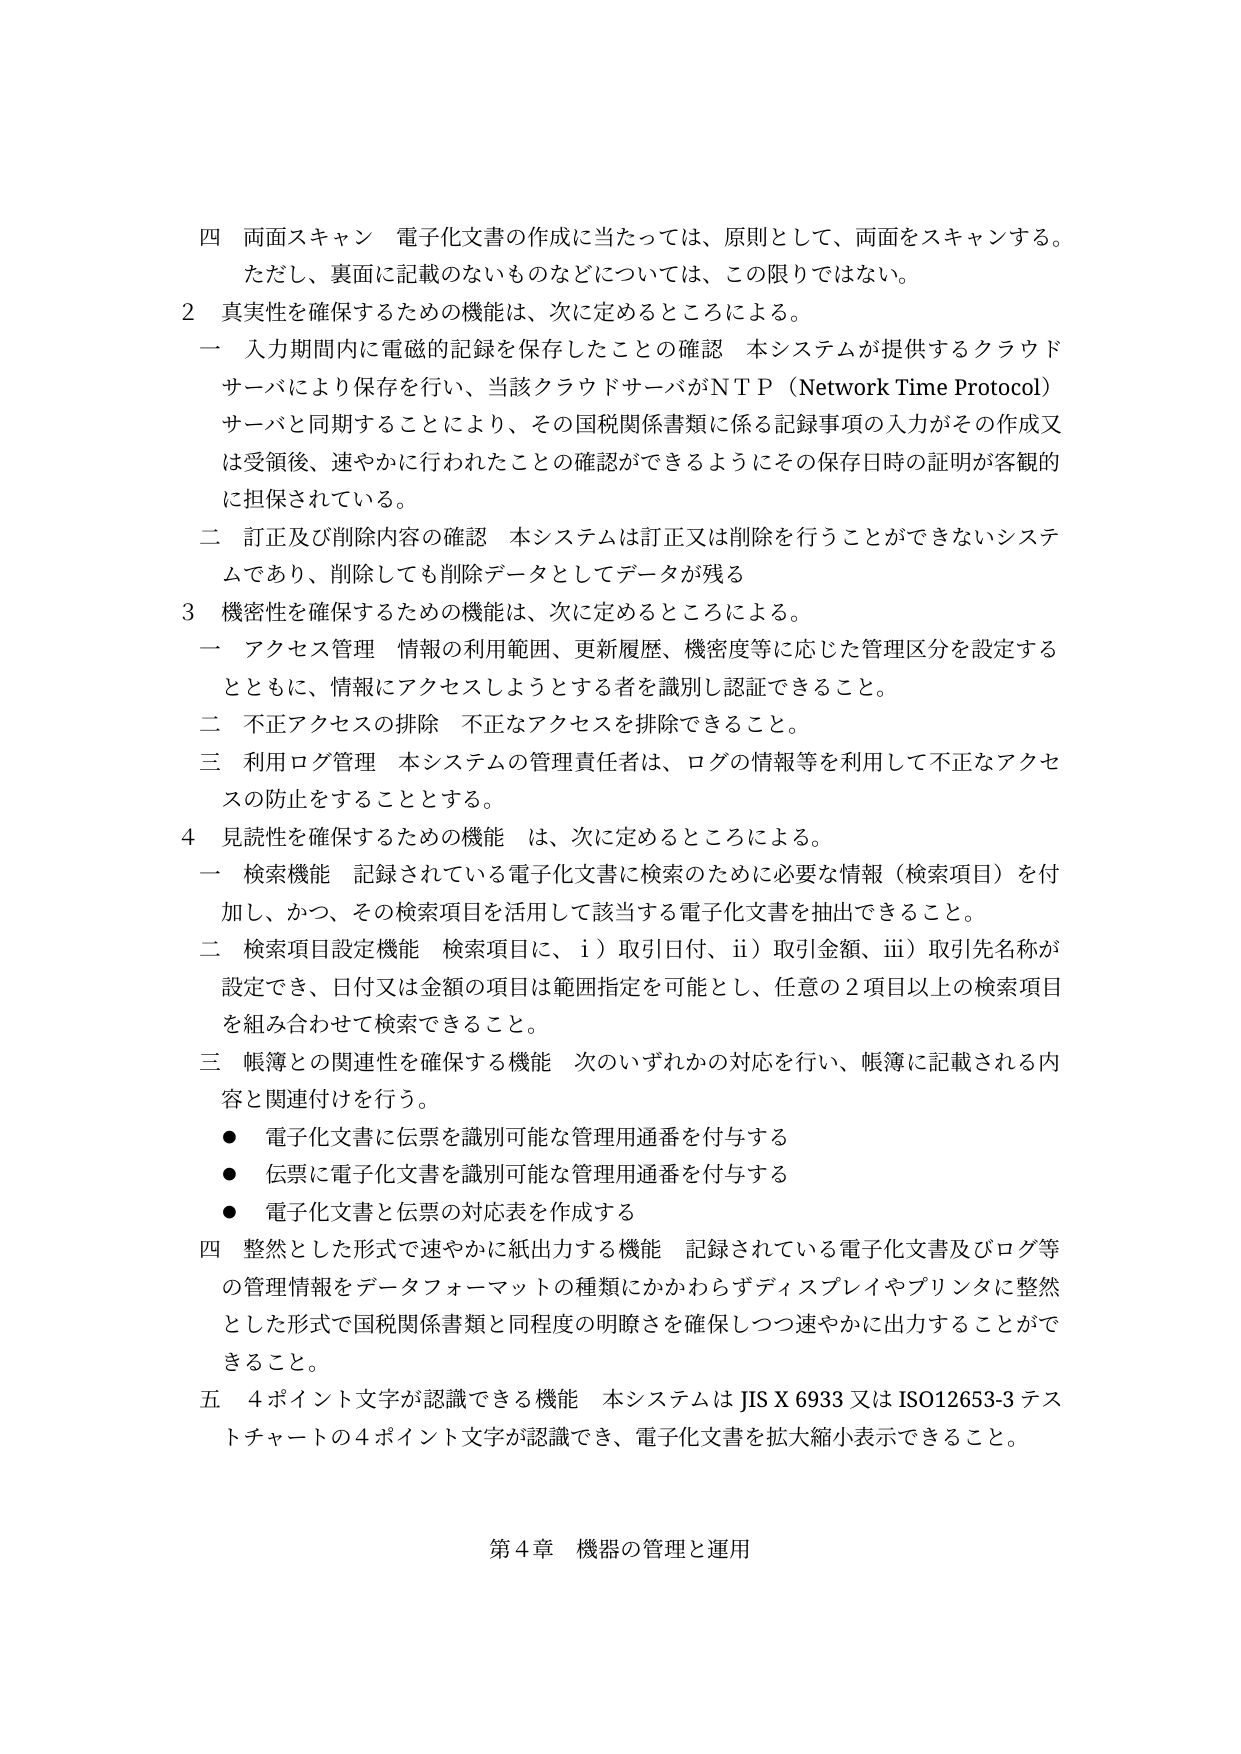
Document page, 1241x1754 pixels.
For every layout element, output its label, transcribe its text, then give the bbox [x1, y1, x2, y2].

text 第４章 機器の管理と運用 [177, 1529, 1063, 1567]
text 二 訂正及び削除内容の確認 本システムは訂正又は削除を行うことができないシステムであり、削除しても削除データとしてデータが残る [199, 517, 1063, 592]
text 四 両面スキャン 電子化文書の作成に当たっては、原則として、両面をスキャンする。 [199, 217, 1063, 254]
text 五 ４ポイント文字が認識できる機能 本システムはJIS X 6933又はISO12653-3テストチャートの４ポイント文字が認識でき、電子化文書を拡大縮小表示できること。 [199, 1379, 1063, 1454]
list 電子化文書と伝票の対応表を作成する [221, 1192, 1063, 1229]
text 一 入力期間内に電磁的記録を保存したことの確認 本システムが提供するクラウドサーバにより保存を行い、当該クラウドサーバがＮＴＰ（Network Time Protocol）サーバと同期することにより、その国税関係書類に係る記録事項の入力がその作成又は受領後、速やかに行われたことの確認ができるようにその保存日時の証明が客観的に担保されている。 [199, 329, 1063, 517]
text 二 検索項目設定機能 検索項目に、ⅰ）取引日付、ⅱ）取引金額、ⅲ）取引先名称が設定でき、日付又は金額の項目は範囲指定を可能とし、任意の２項目以上の検索項目を組み合わせて検索できること。 [199, 929, 1063, 1042]
text 二 不正アクセスの排除 不正なアクセスを排除できること。 [199, 704, 1063, 742]
text 三 帳簿との関連性を確保する機能 次のいずれかの対応を行い、帳簿に記載される内容と関連付けを行う。 [199, 1042, 1063, 1117]
text 三 利用ログ管理 本システムの管理責任者は、ログの情報等を利用して不正なアクセスの防止をすることとする。 [199, 742, 1063, 817]
text ２ 真実性を確保するための機能は、次に定めるところによる。 [177, 292, 1063, 329]
text 一 検索機能 記録されている電子化文書に検索のために必要な情報（検索項目）を付加し、かつ、その検索項目を活用して該当する電子化文書を抽出できること。 [199, 854, 1063, 929]
text ただし、裏面に記載のないものなどについては、この限りではない。 [199, 254, 1063, 292]
text 四 整然とした形式で速やかに紙出力する機能 記録されている電子化文書及びログ等の管理情報をデータフォーマットの種類にかかわらずディスプレイやプリンタに整然とした形式で国税関係書類と同程度の明瞭さを確保しつつ速やかに出力することができること。 [199, 1229, 1063, 1379]
list 電子化文書に伝票を識別可能な管理用通番を付与する [221, 1117, 1063, 1154]
text ４ 見読性を確保するための機能 は、次に定めるところによる。 [177, 817, 1063, 854]
list 伝票に電子化文書を識別可能な管理用通番を付与する [221, 1154, 1063, 1192]
text 一 アクセス管理 情報の利用範囲、更新履歴、機密度等に応じた管理区分を設定するとともに、情報にアクセスしようとする者を識別し認証できること。 [199, 629, 1063, 704]
text ３ 機密性を確保するための機能は、次に定めるところによる。 [177, 592, 1063, 629]
